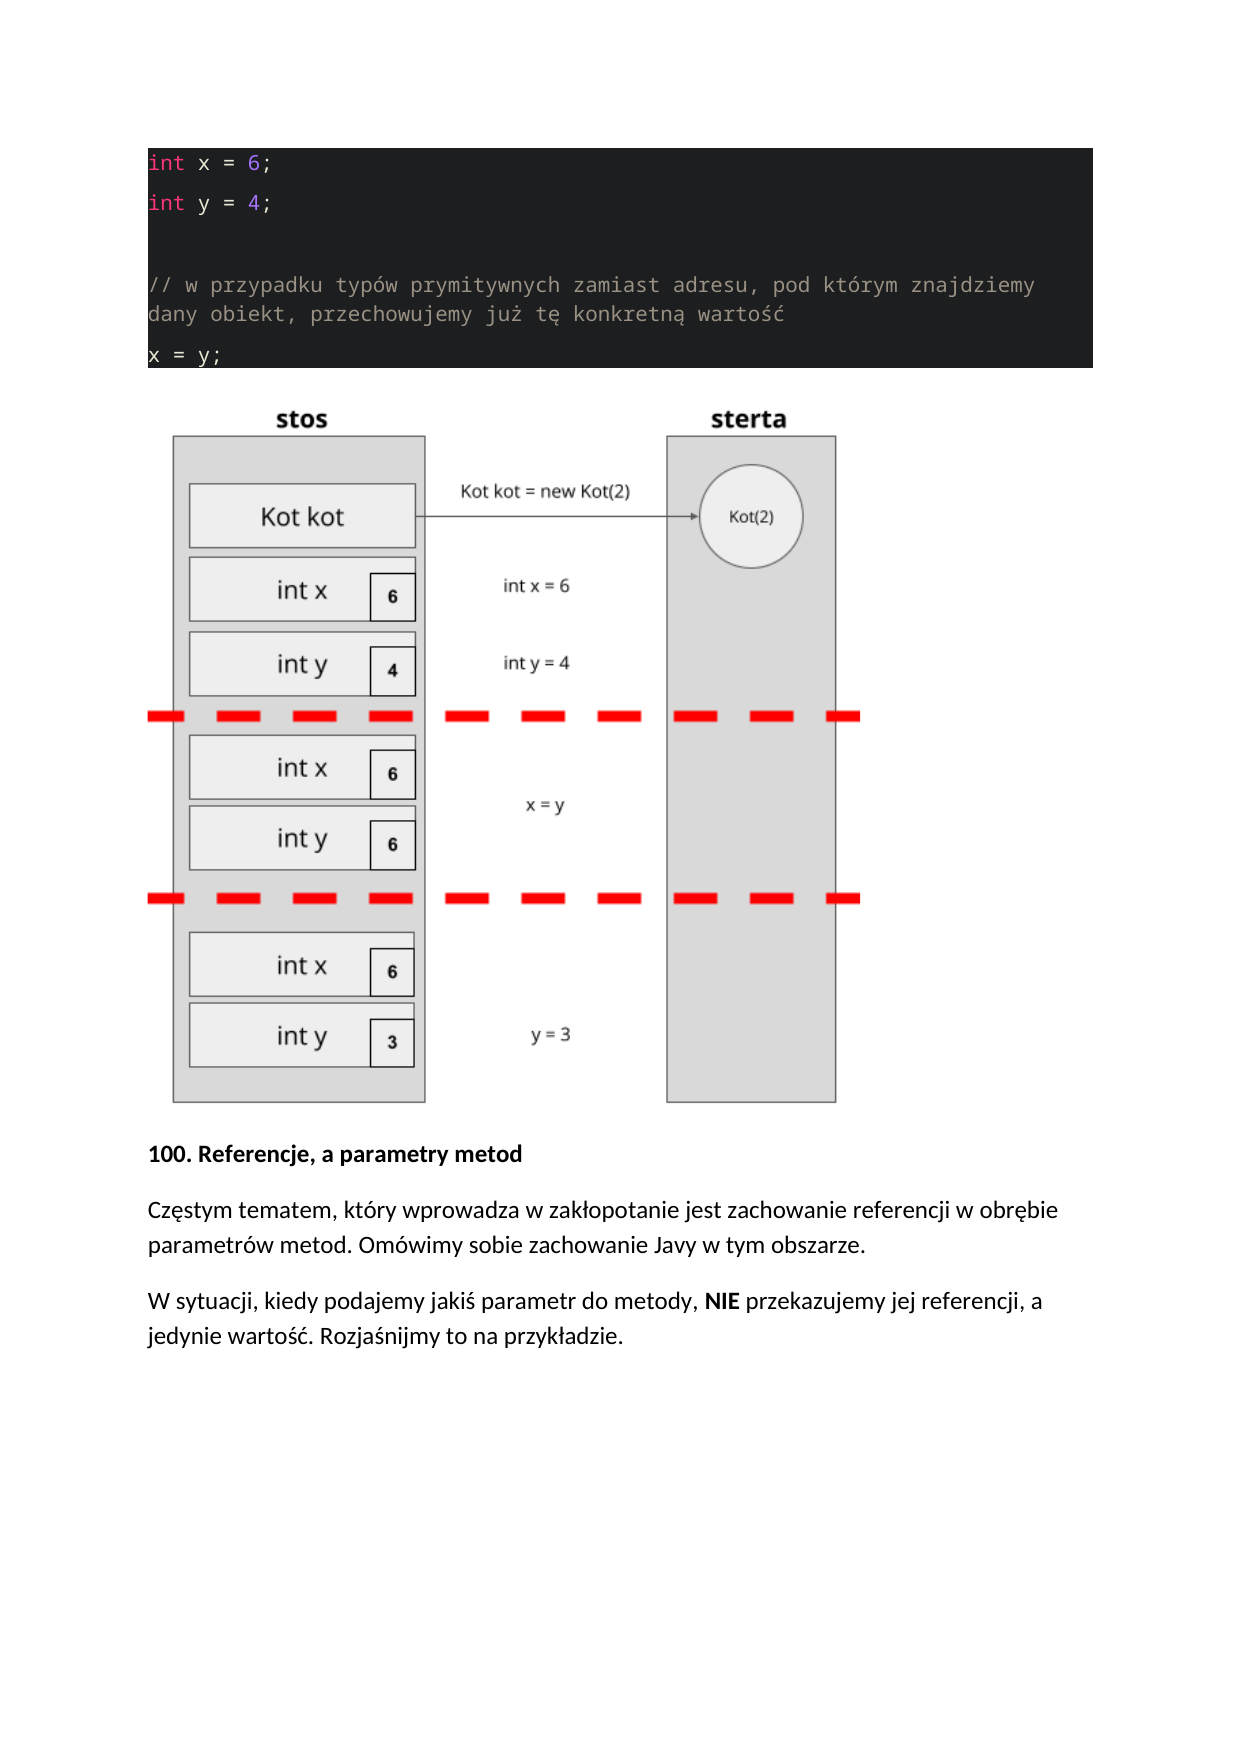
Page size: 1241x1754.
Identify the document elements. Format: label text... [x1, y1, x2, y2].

text x = y; [148, 340, 1093, 368]
text int y = 4; [148, 188, 1093, 217]
text int x = 6; [148, 148, 1093, 176]
text 100. Referencje, a parametry metod [148, 1138, 1093, 1169]
text // w przypadku typów prymitywnych zamiast adresu, pod którym znajdziemy dany obiekt, przechowujemy już tę konkretną wartość [148, 270, 1093, 327]
text W sytuacji, kiedy podajemy jakiś parametr do metody, NIE przekazujemy jej referencji, a jedynie wartość. Rozjaśnijmy to na przykładzie. [148, 1285, 1093, 1351]
text Częstym tematem, który wprowadza w zakłopotanie jest zachowanie referencji w obrębie parametrów metod. Omówimy sobie zachowanie Javy w tym obszarze. [148, 1194, 1093, 1260]
picture [147, 380, 860, 1114]
